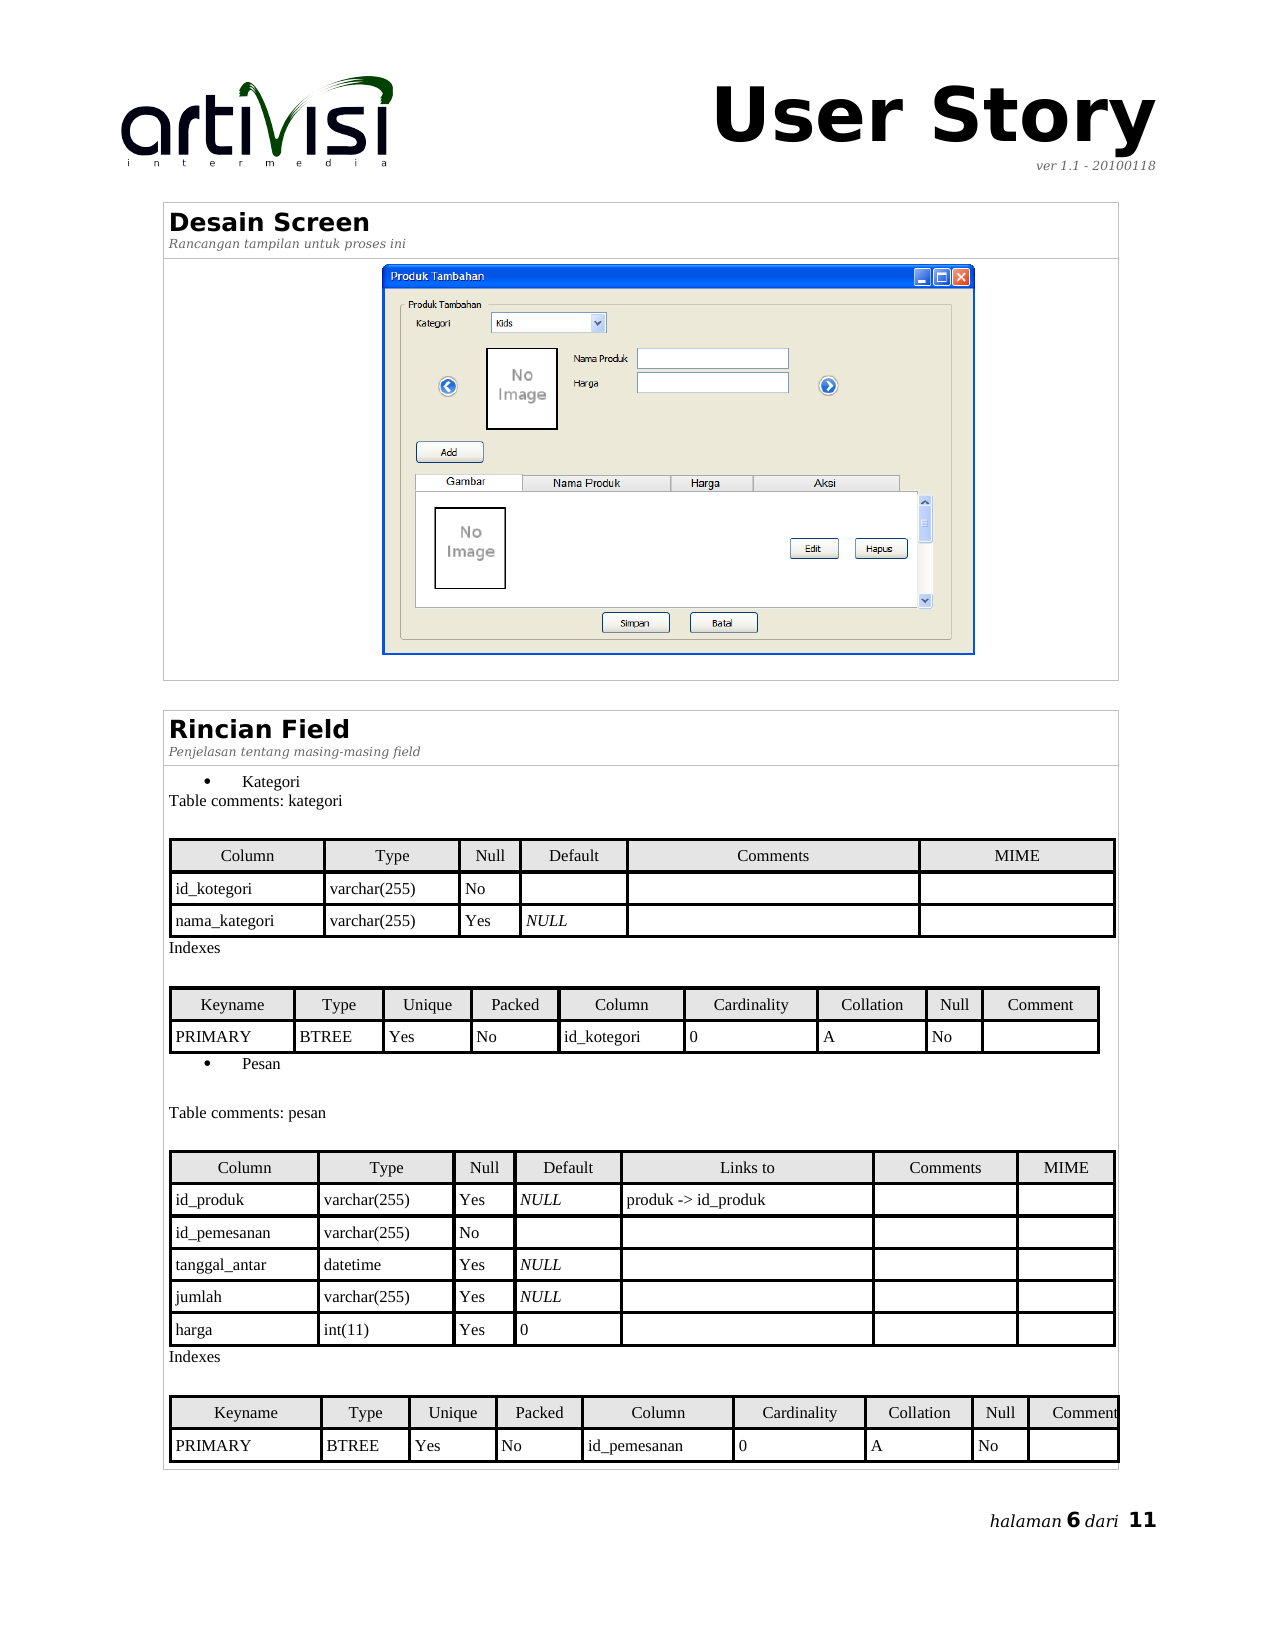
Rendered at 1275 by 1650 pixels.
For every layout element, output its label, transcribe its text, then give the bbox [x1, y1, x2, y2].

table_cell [164, 766, 1118, 1468]
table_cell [164, 259, 1118, 680]
picture [380, 263, 975, 656]
table_header Desain Screen Rancangan tampilan untuk proses ini [164, 203, 1118, 258]
table_header Rincian Field Penjelasan tentang masing-masing field [164, 711, 1118, 765]
